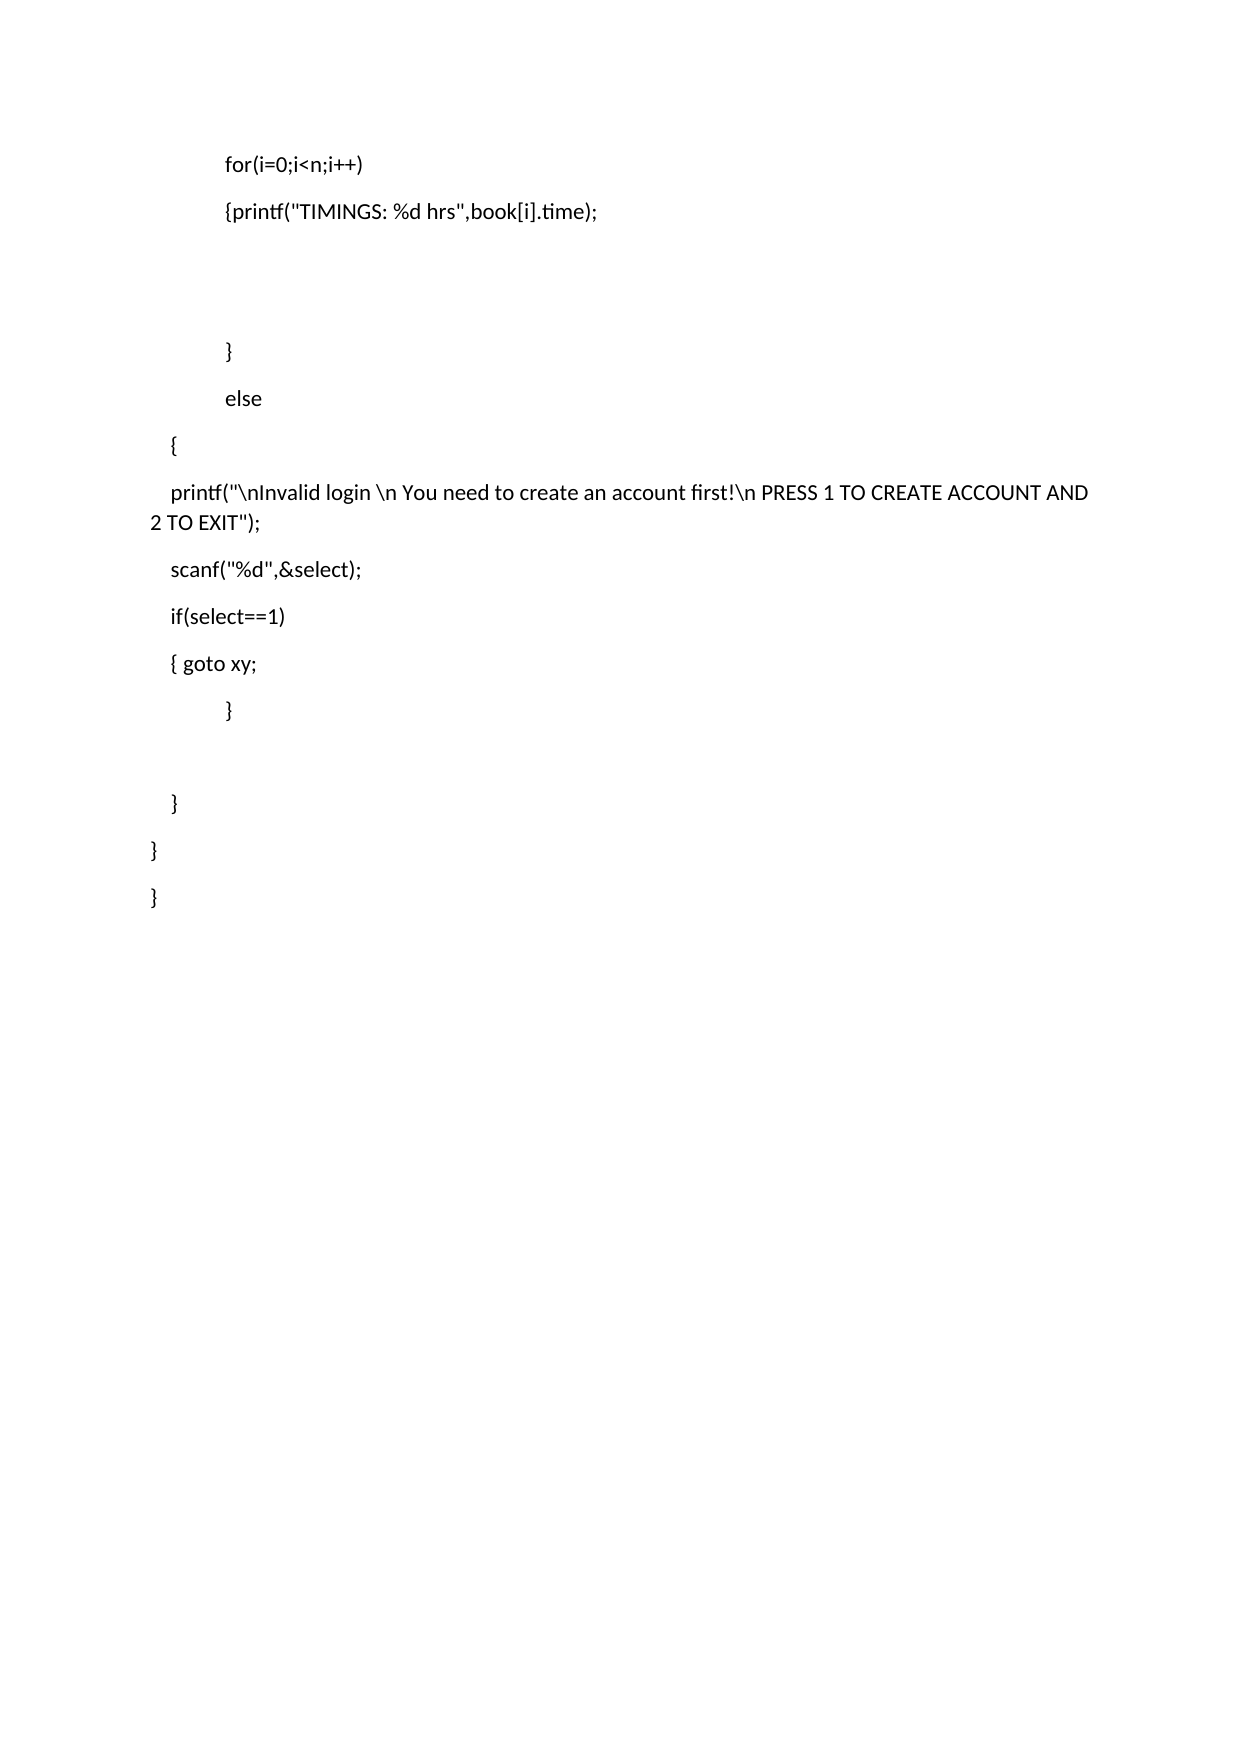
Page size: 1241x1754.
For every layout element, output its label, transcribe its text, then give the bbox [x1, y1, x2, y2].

text {printf("TIMINGS: %d hrs",book[i].time); [150, 197, 1090, 225]
text printf("\nInvalid login \n You need to create an account first!\n PRESS 1 TO CREATE ACCOUNT AND 2 TO EXIT"); [150, 478, 1090, 536]
text for(i=0;i<n;i++) [150, 150, 1090, 178]
text scanf("%d",&select); [150, 555, 1090, 583]
text { [150, 431, 1090, 459]
text } [150, 836, 1090, 864]
text { goto xy; [150, 649, 1090, 677]
text if(select==1) [150, 602, 1090, 630]
text } [150, 337, 1090, 366]
text } [150, 883, 1090, 911]
text } [150, 789, 1090, 818]
text else [150, 384, 1090, 412]
text } [150, 696, 1090, 724]
